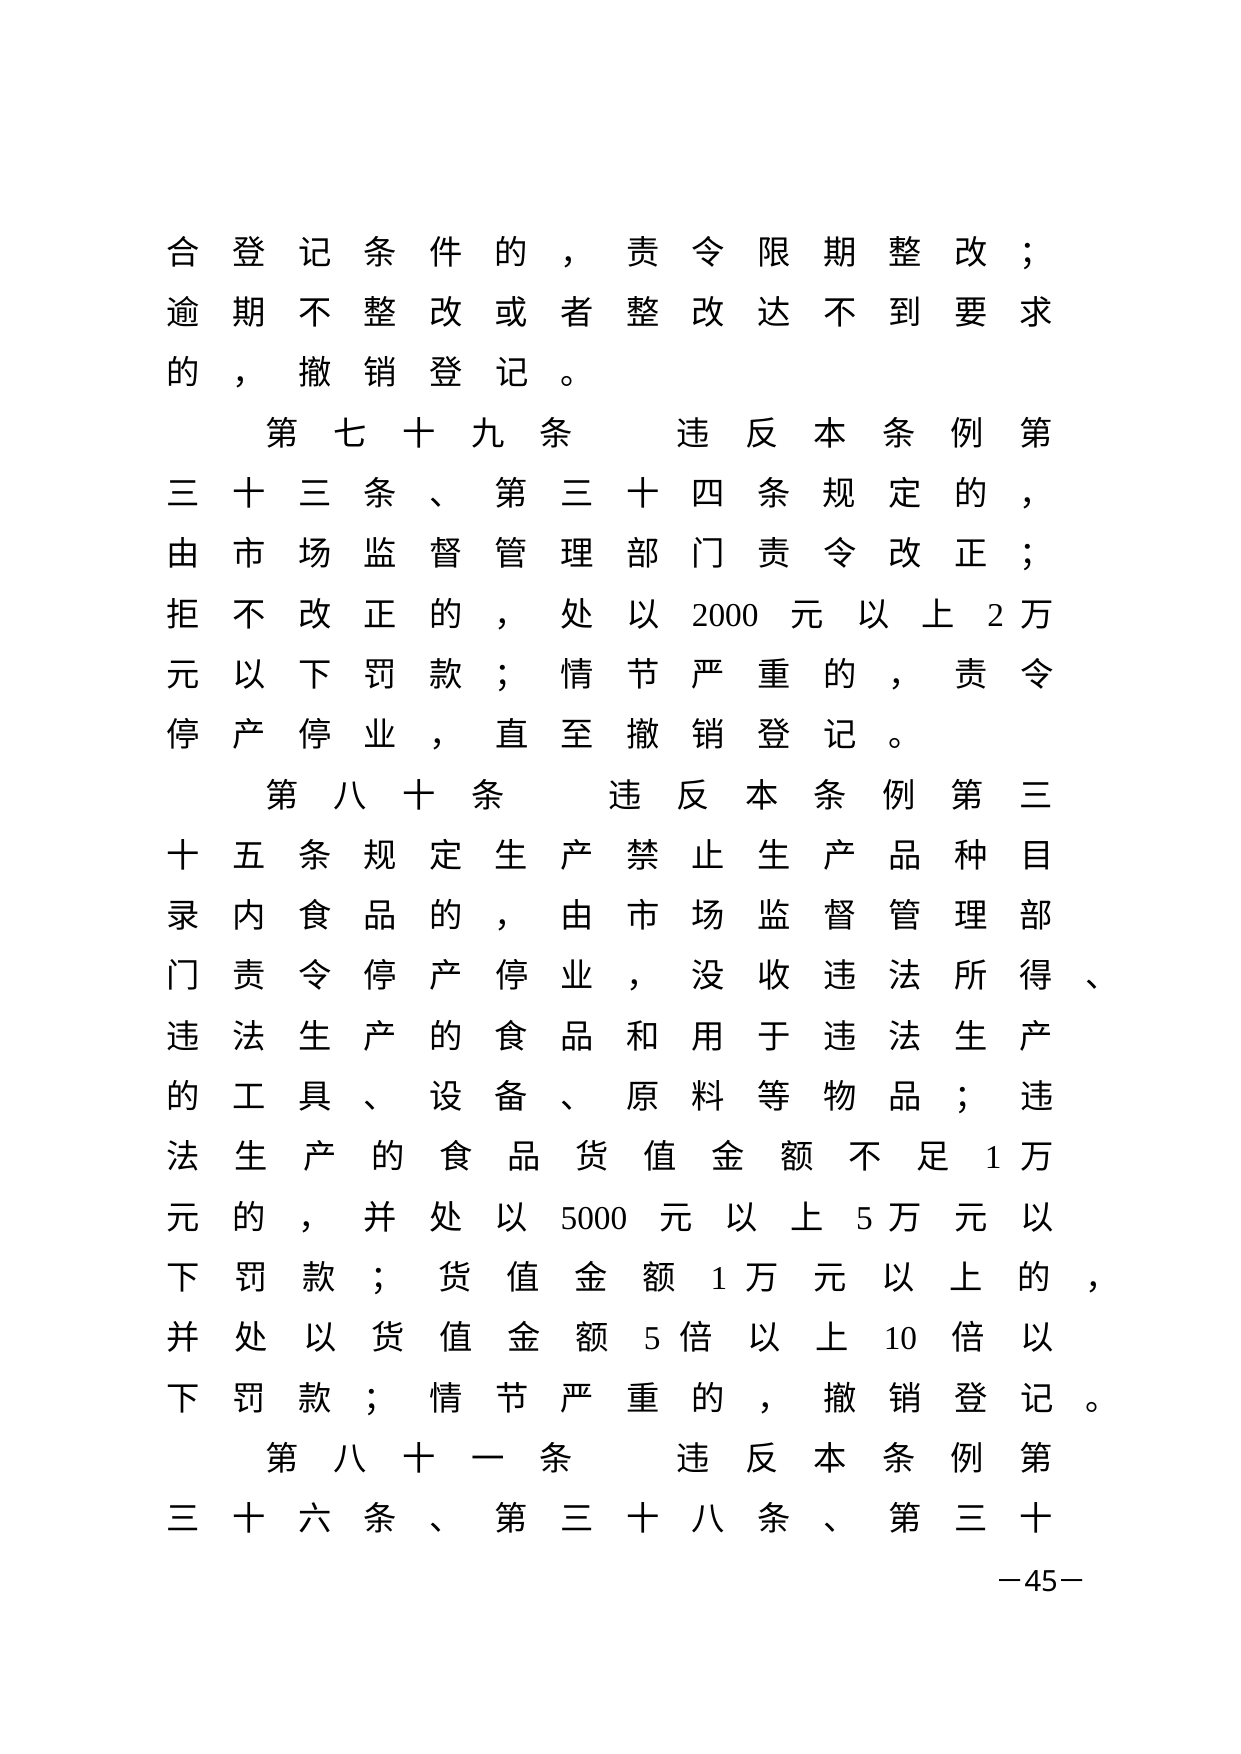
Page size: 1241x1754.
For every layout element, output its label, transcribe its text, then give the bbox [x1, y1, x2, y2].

text 第八十条 违反本条例第三十五条规定生产禁止生产品种目录内食品的，由市场监督管理部门责令停产停业，没收违法所得、违法生产的食品和用于违法生产的工具、设备、原料等物品；违法生产的食品货值金额不足1万元的，并处以5000元以上5万元以下罚款；货值金额1万元以上的，并处以货值金额5倍以上10倍以下罚款；情节严重的，撤销登记。 [167, 762, 1085, 1426]
text 第七十八条 已登记的食品生产加工小作坊、小餐饮不再符合登记条件的，责令限期整改；逾期不整改或者整改达不到要求的，撤销登记。 [167, 219, 1085, 400]
text 第七十九条 违反本条例第三十三条、第三十四条规定的，由市场监督管理部门责令改正；拒不改正的，处以2000元以上2万元以下罚款；情节严重的，责令停产停业，直至撤销登记。 [167, 400, 1085, 762]
text 第八十一条 违反本条例第三十六条、第三十八条、第三十九条规定的，由市场监督管理部门责令改正，处以2000元以上1万元以下罚款。 [167, 1426, 1085, 1546]
